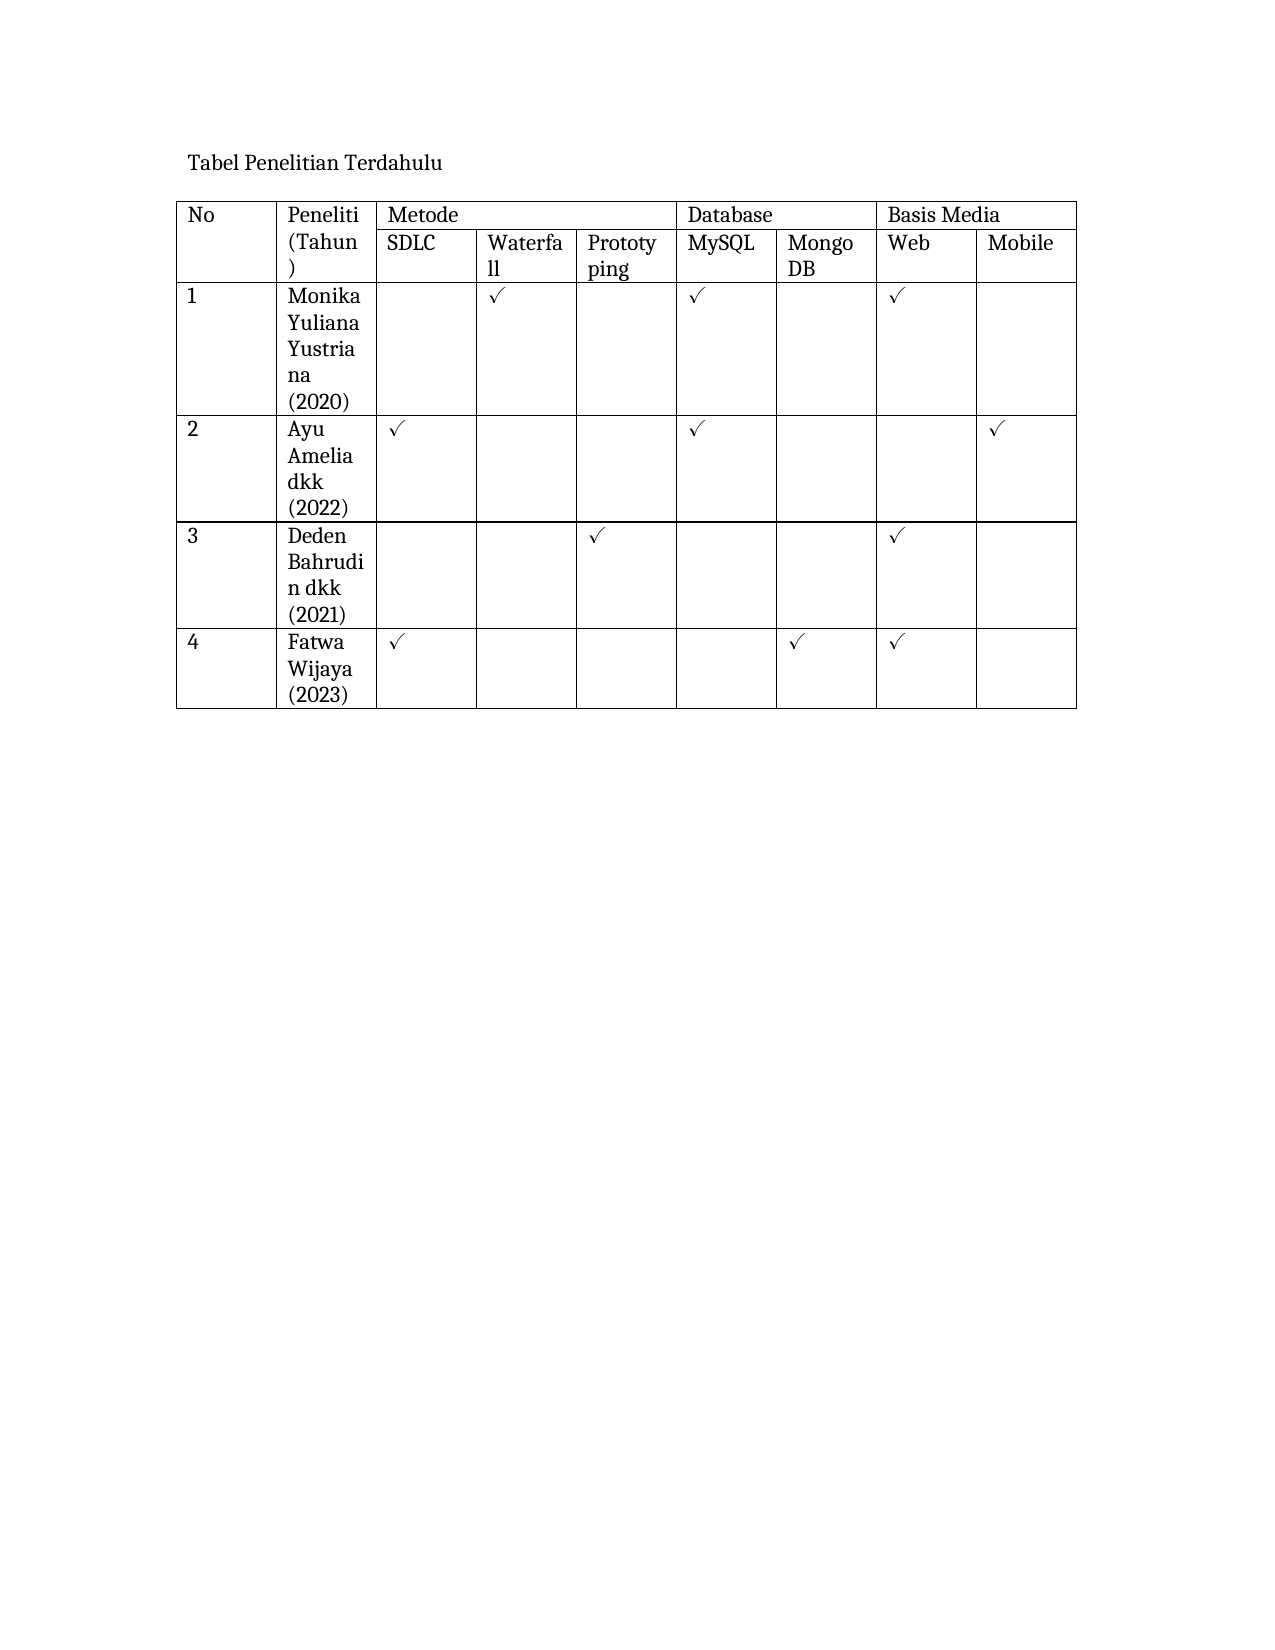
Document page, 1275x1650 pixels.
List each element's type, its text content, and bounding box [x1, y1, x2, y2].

table_cell [777, 523, 876, 628]
table_cell [977, 283, 1076, 415]
table_cell Monika Yuliana Yustriana (2020) [277, 283, 376, 415]
table_cell [577, 283, 676, 415]
table_cell Web [877, 230, 976, 282]
table_cell [677, 629, 776, 708]
table_cell [477, 416, 576, 521]
table_cell [777, 416, 876, 521]
table_cell ✓ [777, 629, 876, 708]
table_header Basis Media [877, 202, 1076, 228]
table_cell [477, 523, 576, 628]
table_cell 4 [177, 629, 276, 708]
table_cell [377, 283, 476, 415]
table_cell MongoDB [777, 230, 876, 282]
table_cell [777, 283, 876, 415]
table_cell Ayu Amelia dkk (2022) [277, 416, 376, 521]
table_cell Fatwa Wijaya (2023) [277, 629, 376, 708]
table_cell Mobile [977, 230, 1076, 282]
table_cell [477, 629, 576, 708]
table_header Metode [377, 202, 676, 228]
table_cell [577, 629, 676, 708]
table_cell ✓ [977, 416, 1076, 521]
table_cell Prototyping [577, 230, 676, 282]
table_cell [377, 523, 476, 628]
table_cell [977, 629, 1076, 708]
table_cell ✓ [577, 523, 676, 628]
table_header Database [677, 202, 876, 228]
table_cell MySQL [677, 230, 776, 282]
table_cell ✓ [877, 523, 976, 628]
table_cell 1 [177, 283, 276, 415]
table_cell ✓ [877, 283, 976, 415]
table_header Peneliti (Tahun) [277, 202, 376, 282]
table_header No [177, 202, 276, 282]
table_cell ✓ [377, 416, 476, 521]
table_cell [577, 416, 676, 521]
table_cell ✓ [477, 283, 576, 415]
table_cell [877, 416, 976, 521]
table_cell Deden Bahrudin dkk (2021) [277, 523, 376, 628]
table_cell ✓ [377, 629, 476, 708]
text Tabel Penelitian Terdahulu [187, 150, 1087, 176]
table_cell 3 [177, 523, 276, 628]
table_cell [977, 523, 1076, 628]
table_cell ✓ [877, 629, 976, 708]
table_cell SDLC [377, 230, 476, 282]
table_cell ✓ [677, 283, 776, 415]
table_cell Waterfall [477, 230, 576, 282]
table_cell 2 [177, 416, 276, 521]
table_cell ✓ [677, 416, 776, 521]
table_cell [677, 523, 776, 628]
